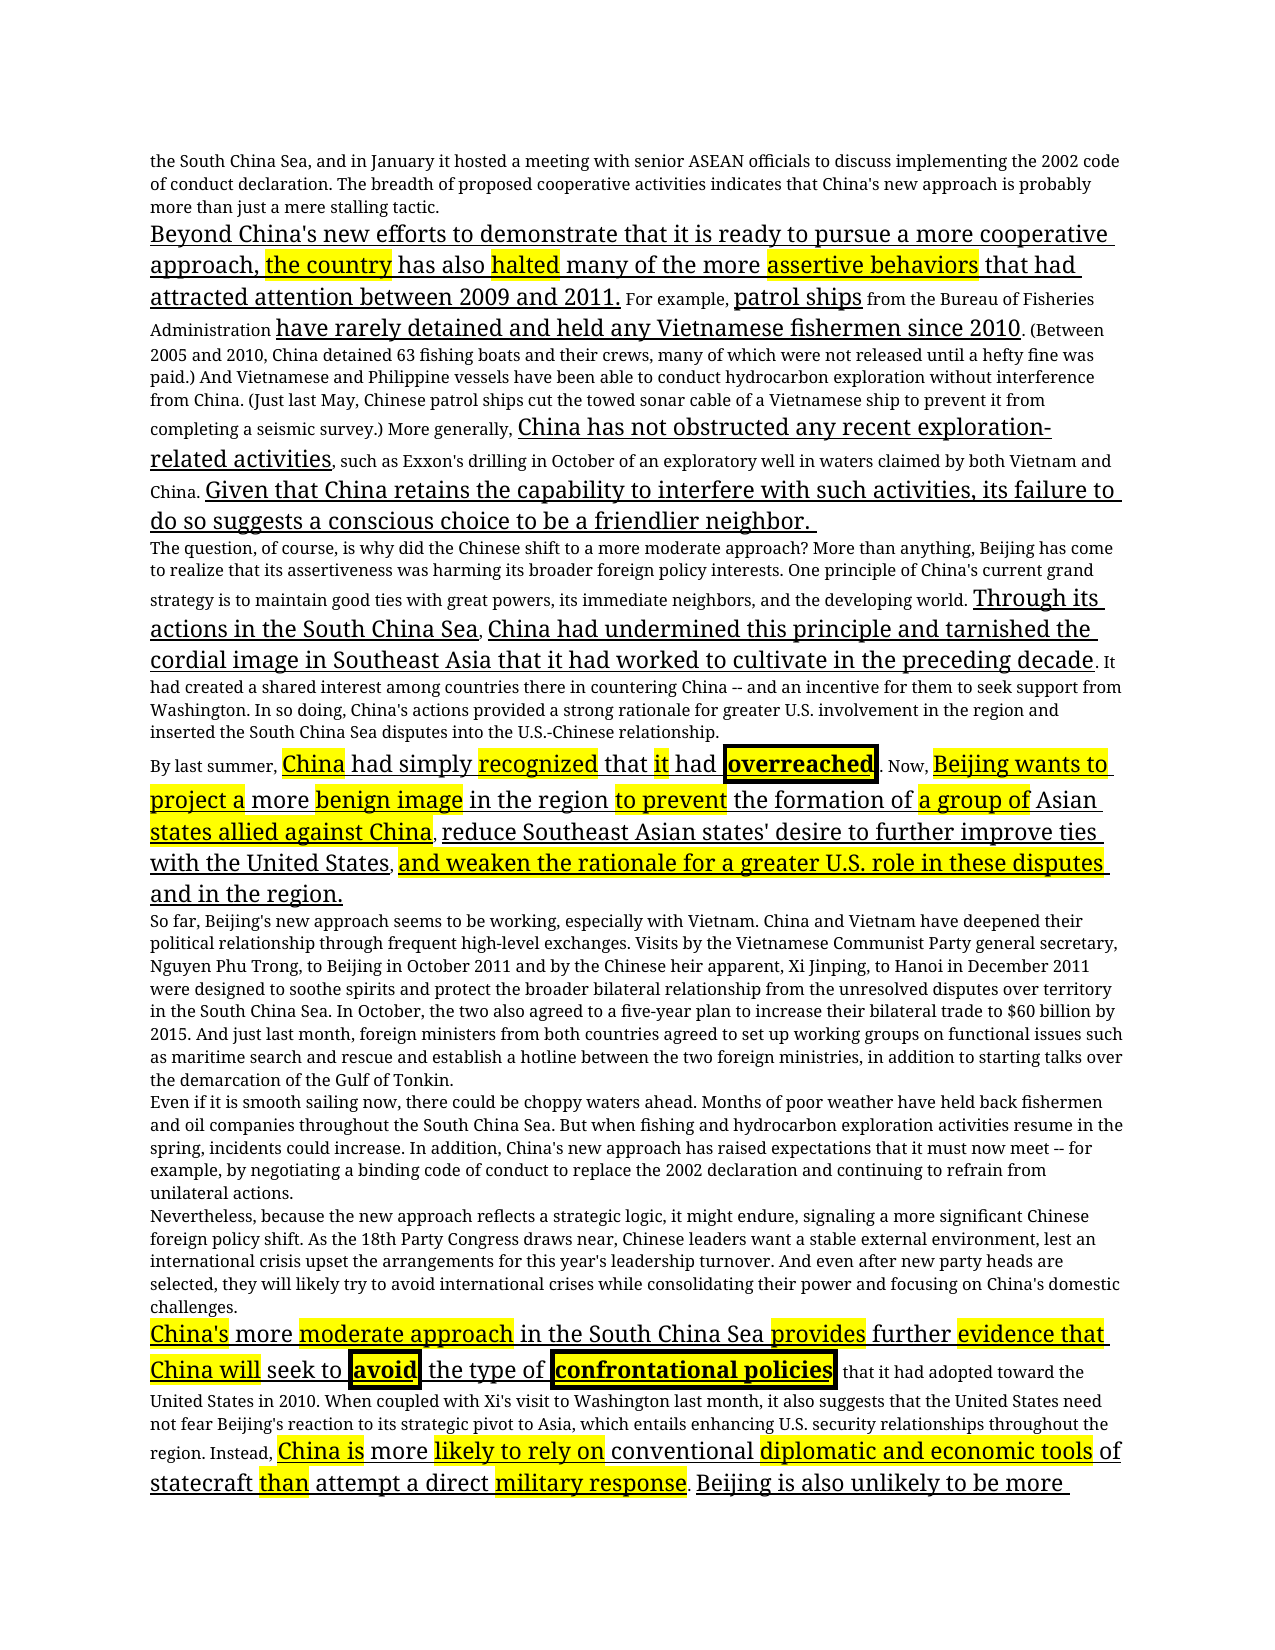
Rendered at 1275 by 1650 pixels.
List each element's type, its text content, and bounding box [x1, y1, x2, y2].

text Even if it is smooth sailing now, there could be choppy waters ahead. Months of poor weather have held back fishermen and oil companies throughout the South China Sea. But when fishing and hydrocarbon exploration activities resume in the spring, incidents could increase. In addition, China's new approach has raised expectations that it must now meet -- for example, by negotiating a binding code of conduct to replace the 2002 declaration and continuing to refrain from unilateral actions. [150, 1091, 1125, 1204]
text Beyond China's new efforts to demonstrate that it is ready to pursue a more cooperative approach, the country has also halted many of the more assertive behaviors that had attracted attention between 2009 and 2011. For example, patrol ships from the Bureau of Fisheries Administration have rarely detained and held any Vietnamese fishermen since 2010. (Between 2005 and 2010, China detained 63 fishing boats and their crews, many of which were not released until a hefty fine was paid.) And Vietnamese and Philippine vessels have been able to conduct hydrocarbon exploration without interference from China. (Just last May, Chinese patrol ships cut the towed sonar cable of a Vietnamese ship to prevent it from completing a seismic survey.) More generally, China has not obstructed any recent exploration-related activities, such as Exxon's drilling in October of an exploratory well in waters claimed by both Vietnam and China. Given that China retains the capability to interfere with such activities, its failure to do so suggests a conscious choice to be a friendlier neighbor. [150, 218, 1125, 536]
text By last summer, China had simply recognized that it had overreached. Now, Beijing wants to project a more benign image in the region to prevent the formation of a group of Asian states allied against China, reduce Southeast Asian states' desire to further improve ties with the United States, and weaken the rationale for a greater U.S. role in these disputes and in the region. [150, 743, 1125, 909]
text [150, 150, 1125, 218]
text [150, 1318, 1125, 1498]
text So far, Beijing's new approach seems to be working, especially with Vietnam. China and Vietnam have deepened their political relationship through frequent high-level exchanges. Visits by the Vietnamese Communist Party general secretary, Nguyen Phu Trong, to Beijing in October 2011 and by the Chinese heir apparent, Xi Jinping, to Hanoi in December 2011 were designed to soothe spirits and protect the broader bilateral relationship from the unresolved disputes over territory in the South China Sea. In October, the two also agreed to a five-year plan to increase their bilateral trade to $60 billion by 2015. And just last month, foreign ministers from both countries agreed to set up working groups on functional issues such as maritime search and rescue and establish a hotline between the two foreign ministries, in addition to starting talks over the demarcation of the Gulf of Tonkin. [150, 909, 1125, 1091]
text Nevertheless, because the new approach reflects a strategic logic, it might endure, signaling a more significant Chinese foreign policy shift. As the 18th Party Congress draws near, Chinese leaders want a stable external environment, lest an international crisis upset the arrangements for this year's leadership turnover. And even after new party heads are selected, they will likely try to avoid international crises while consolidating their power and focusing on China's domestic challenges. [150, 1204, 1125, 1318]
text The question, of course, is why did the Chinese shift to a more moderate approach? More than anything, Beijing has come to realize that its assertiveness was harming its broader foreign policy interests. One principle of China's current grand strategy is to maintain good ties with great powers, its immediate neighbors, and the developing world. Through its actions in the South China Sea, China had undermined this principle and tarnished the cordial image in Southeast Asia that it had worked to cultivate in the preceding decade. It had created a shared interest among countries there in countering China -- and an incentive for them to seek support from Washington. In so doing, China's actions provided a strong rationale for greater U.S. involvement in the region and inserted the South China Sea disputes into the U.S.-Chinese relationship. [150, 536, 1125, 743]
